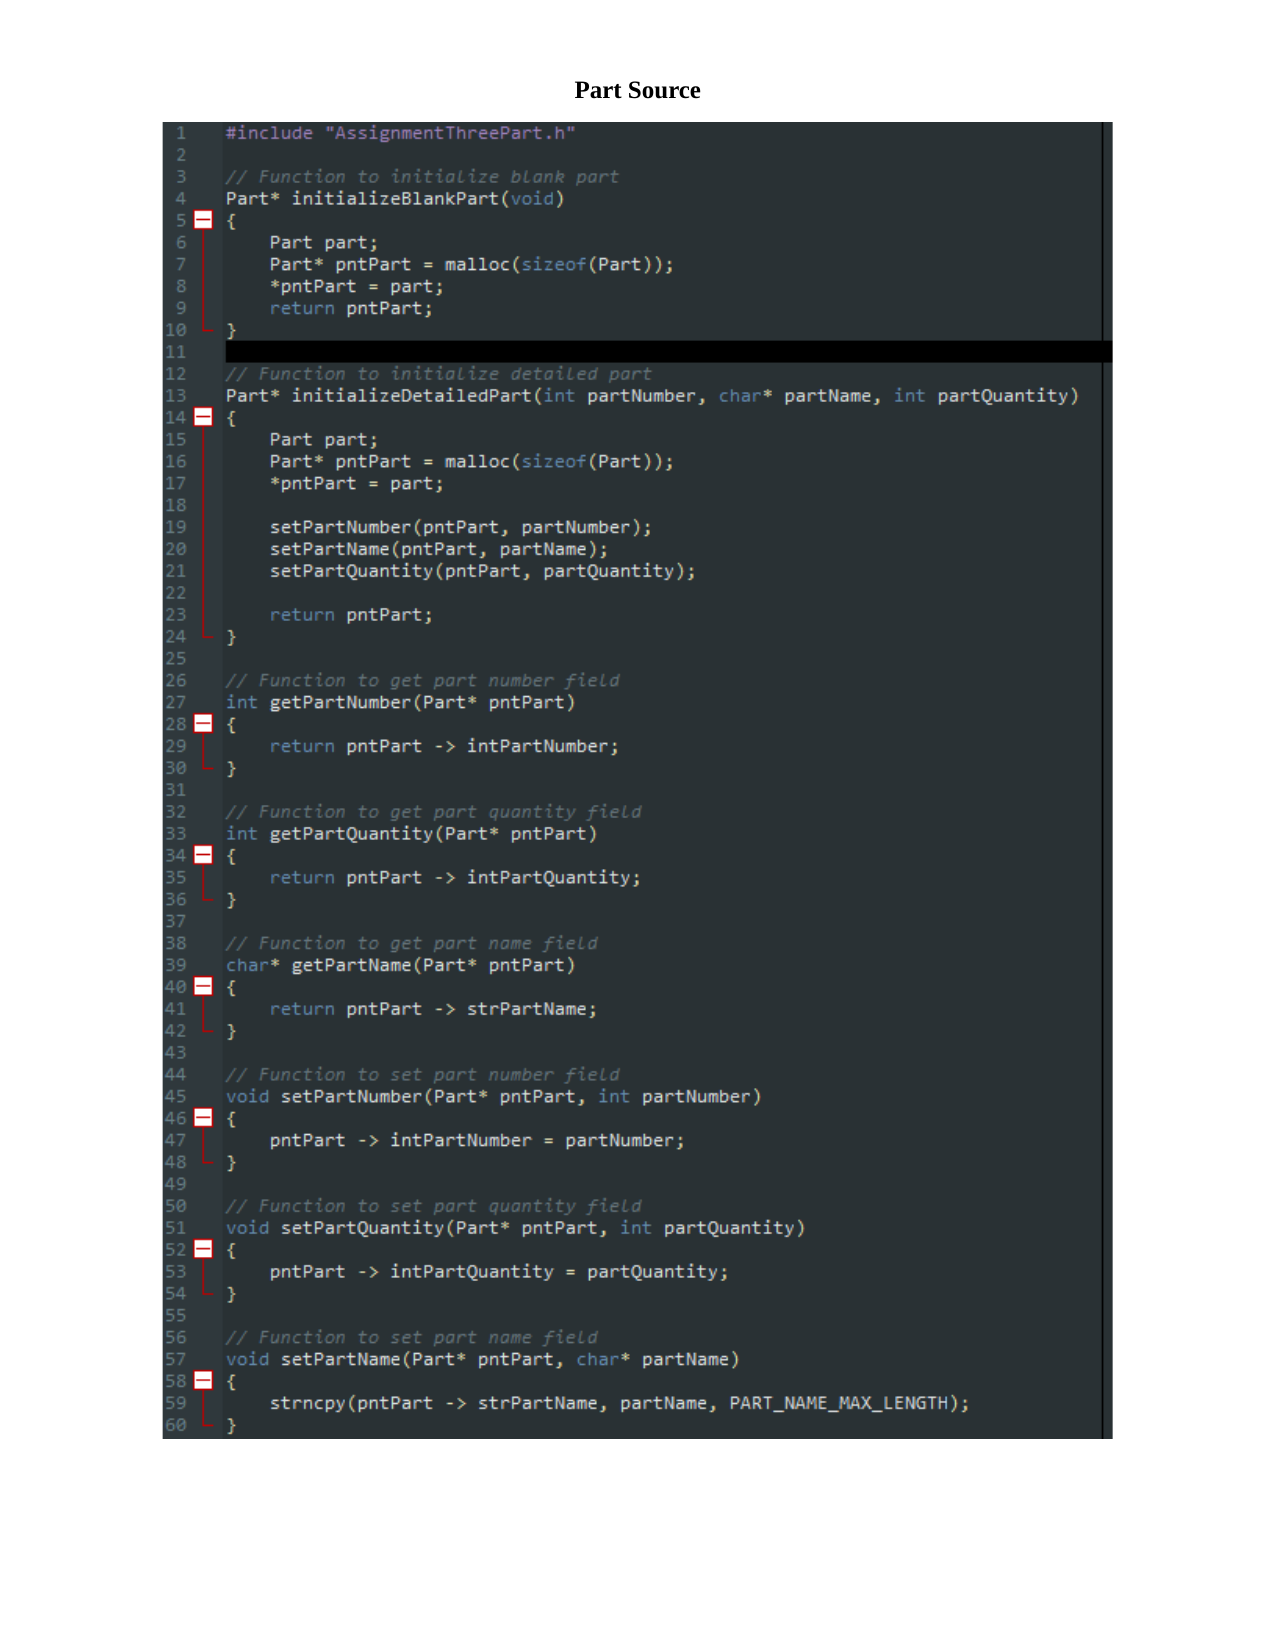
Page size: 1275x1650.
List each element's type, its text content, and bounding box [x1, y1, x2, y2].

picture [162, 122, 1113, 1439]
text Part Source [75, 75, 1200, 104]
